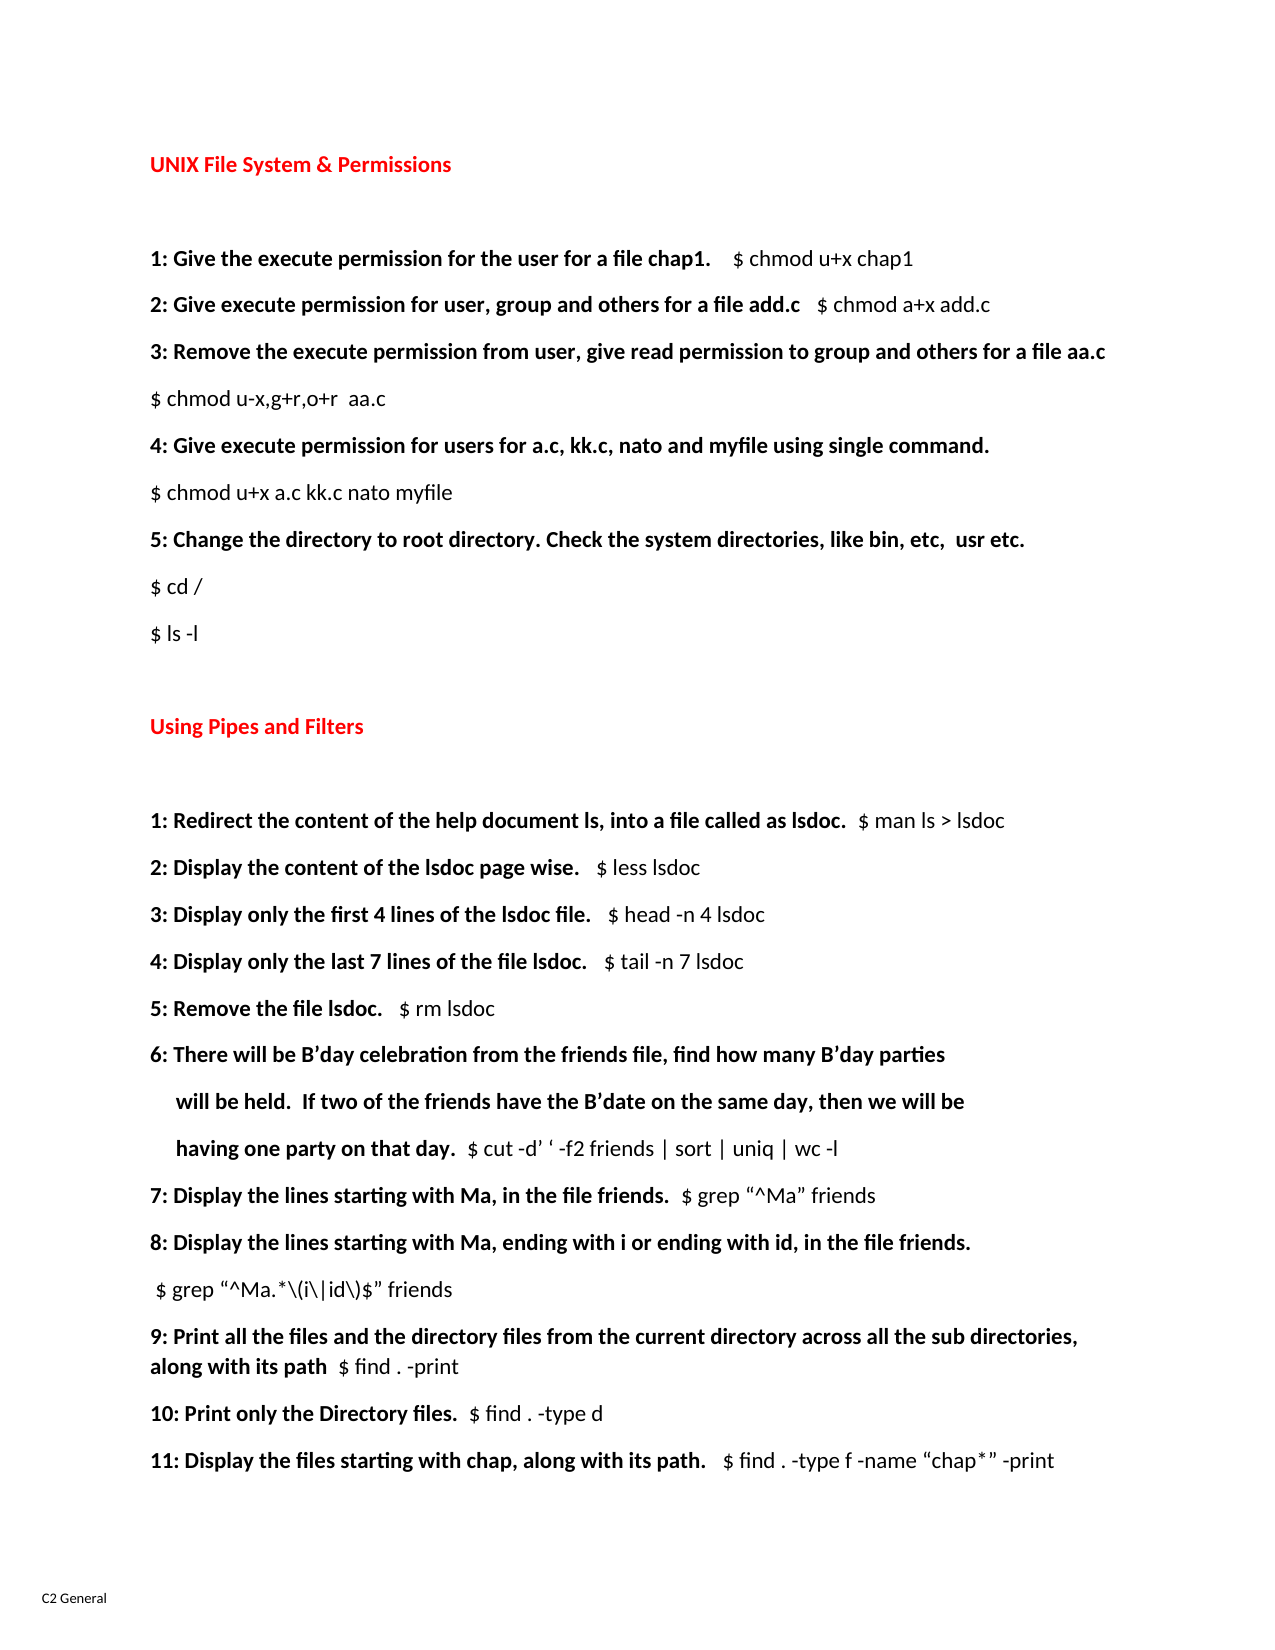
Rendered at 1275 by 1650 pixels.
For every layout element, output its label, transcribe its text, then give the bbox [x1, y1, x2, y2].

text UNIX File System & Permissions [150, 150, 1125, 178]
text Using Pipes and Filters [150, 712, 1125, 741]
text 2: Give execute permission for user, group and others for a file add.c $ chmod a+x add.c [150, 291, 1125, 319]
text 10: Print only the Directory files. $ find . -type d [150, 1399, 1125, 1427]
text 8: Display the lines starting with Ma, ending with i or ending with id, in the file friends. [150, 1228, 1125, 1256]
text $ chmod u+x a.c kk.c nato myfile [150, 478, 1125, 506]
text 5: Remove the file lsdoc. $ rm lsdoc [150, 994, 1125, 1022]
text $ cd / [150, 572, 1125, 600]
text $ ls -l [150, 619, 1125, 647]
text 1: Give the execute permission for the user for a file chap1. $ chmod u+x chap1 [150, 244, 1125, 272]
text having one party on that day. $ cut -d’ ‘ -f2 friends | sort | uniq | wc -l [150, 1134, 1125, 1162]
text 3: Display only the first 4 lines of the lsdoc file. $ head -n 4 lsdoc [150, 900, 1125, 928]
text 7: Display the lines starting with Ma, in the file friends. $ grep “^Ma” friends [150, 1181, 1125, 1209]
text 1: Redirect the content of the help document ls, into a file called as lsdoc. $ man ls > lsdoc [150, 806, 1125, 834]
text 6: There will be B’day celebration from the friends file, find how many B’day parties [150, 1041, 1125, 1069]
text 5: Change the directory to root directory. Check the system directories, like bin, etc, usr etc. [150, 525, 1125, 553]
text 11: Display the files starting with chap, along with its path. $ find . -type f -name “chap*” -print [150, 1446, 1125, 1474]
text will be held. If two of the friends have the B’date on the same day, then we will be [150, 1087, 1125, 1116]
text 4: Give execute permission for users for a.c, kk.c, nato and myfile using single command. [150, 431, 1125, 459]
text 3: Remove the execute permission from user, give read permission to group and others for a file aa.c [150, 337, 1125, 366]
text 2: Display the content of the lsdoc page wise. $ less lsdoc [150, 853, 1125, 881]
text 9: Print all the files and the directory files from the current directory across all the sub directories, along with its path $ find . -print [150, 1322, 1125, 1380]
text $ grep “^Ma.*\(i\|id\)$” friends [150, 1275, 1125, 1303]
text $ chmod u-x,g+r,o+r aa.c [150, 384, 1125, 412]
text 4: Display only the last 7 lines of the file lsdoc. $ tail -n 7 lsdoc [150, 947, 1125, 975]
